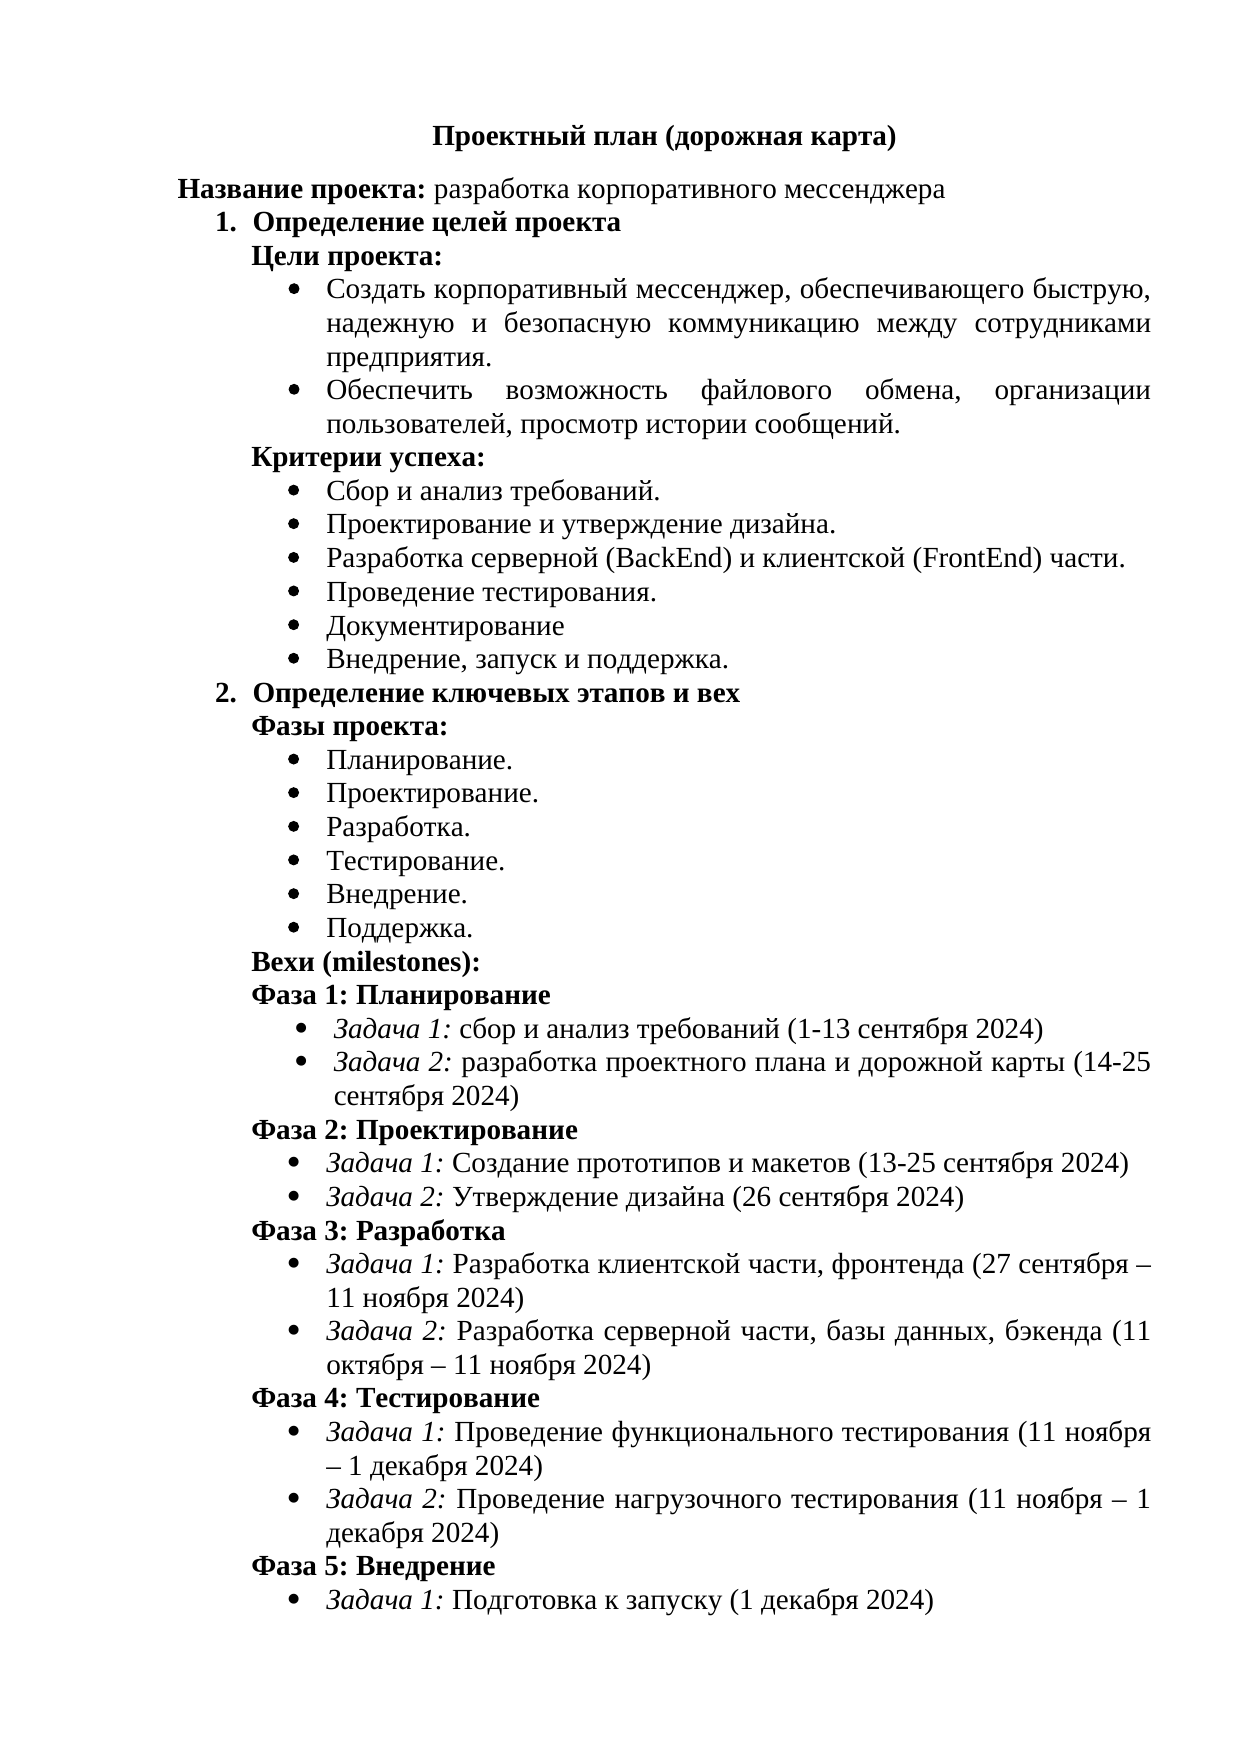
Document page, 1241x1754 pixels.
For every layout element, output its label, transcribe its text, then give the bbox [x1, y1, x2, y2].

list Поддержка. [288, 910, 1152, 944]
list Внедрение, запуск и поддержка. [288, 641, 1152, 675]
list Обеспечить возможность файлового обмена, организации пользователей, просмотр истории сообщений. [289, 372, 1152, 439]
list Разработка серверной (BackEnd) и клиентской (FrontEnd) части. [288, 540, 1152, 574]
list Задача 2: Утверждение дизайна (26 сентября 2024) [288, 1179, 1152, 1213]
text Фаза 5: Внедрение [177, 1548, 1152, 1582]
list Цели проекта: [177, 238, 1152, 272]
list Задача 1: Разработка клиентской части, фронтенда (27 сентября – 11 ноября 2024) [288, 1246, 1152, 1313]
list Задача 2: Разработка серверной части, базы данных, бэкенда (11 октября – 11 ноября 2024) [288, 1313, 1152, 1381]
list Задача 1: Проведение функционального тестирования (11 ноября – 1 декабря 2024) [288, 1414, 1152, 1481]
text Фазы проекта: [177, 708, 1152, 742]
list Документирование [288, 608, 1152, 641]
text Вехи (milestones): [177, 944, 1152, 977]
list Внедрение. [288, 877, 1152, 910]
list Проведение тестирования. [288, 574, 1152, 608]
text Фаза 3: Разработка [177, 1213, 1152, 1246]
list Задача 2: Проведение нагрузочного тестирования (11 ноября – 1 декабря 2024) [288, 1481, 1152, 1548]
list Проектирование и утверждение дизайна. [288, 507, 1152, 540]
text Фаза 1: Планирование [177, 977, 1152, 1011]
text Фаза 2: Проектирование [177, 1112, 1152, 1145]
list Создать корпоративный мессенджер, обеспечивающего быструю, надежную и безопасную коммуникацию между сотрудниками предприятия. [289, 272, 1152, 372]
list Разработка. [288, 809, 1152, 843]
list Критерии успеха: [177, 439, 1152, 473]
list Определение целей проекта [215, 204, 1152, 238]
text Фаза 4: Тестирование [177, 1381, 1152, 1414]
list Проектирование. [288, 776, 1152, 809]
list Задача 2: разработка проектного плана и дорожной карты (14-25 сентября 2024) [296, 1044, 1152, 1112]
list Задача 1: Создание прототипов и макетов (13-25 сентября 2024) [288, 1145, 1152, 1179]
list Тестирование. [288, 843, 1152, 877]
list Планирование. [288, 742, 1152, 776]
text Проектный план (дорожная карта) [177, 118, 1152, 152]
list Определение ключевых этапов и вех [215, 675, 1152, 708]
list Задача 1: Подготовка к запуску (1 декабря 2024) [288, 1582, 1152, 1616]
text Название проекта: разработка корпоративного мессенджера [177, 171, 1152, 204]
list Задача 1: сбор и анализ требований (1-13 сентября 2024) [296, 1011, 1152, 1044]
list Сбор и анализ требований. [288, 473, 1152, 507]
